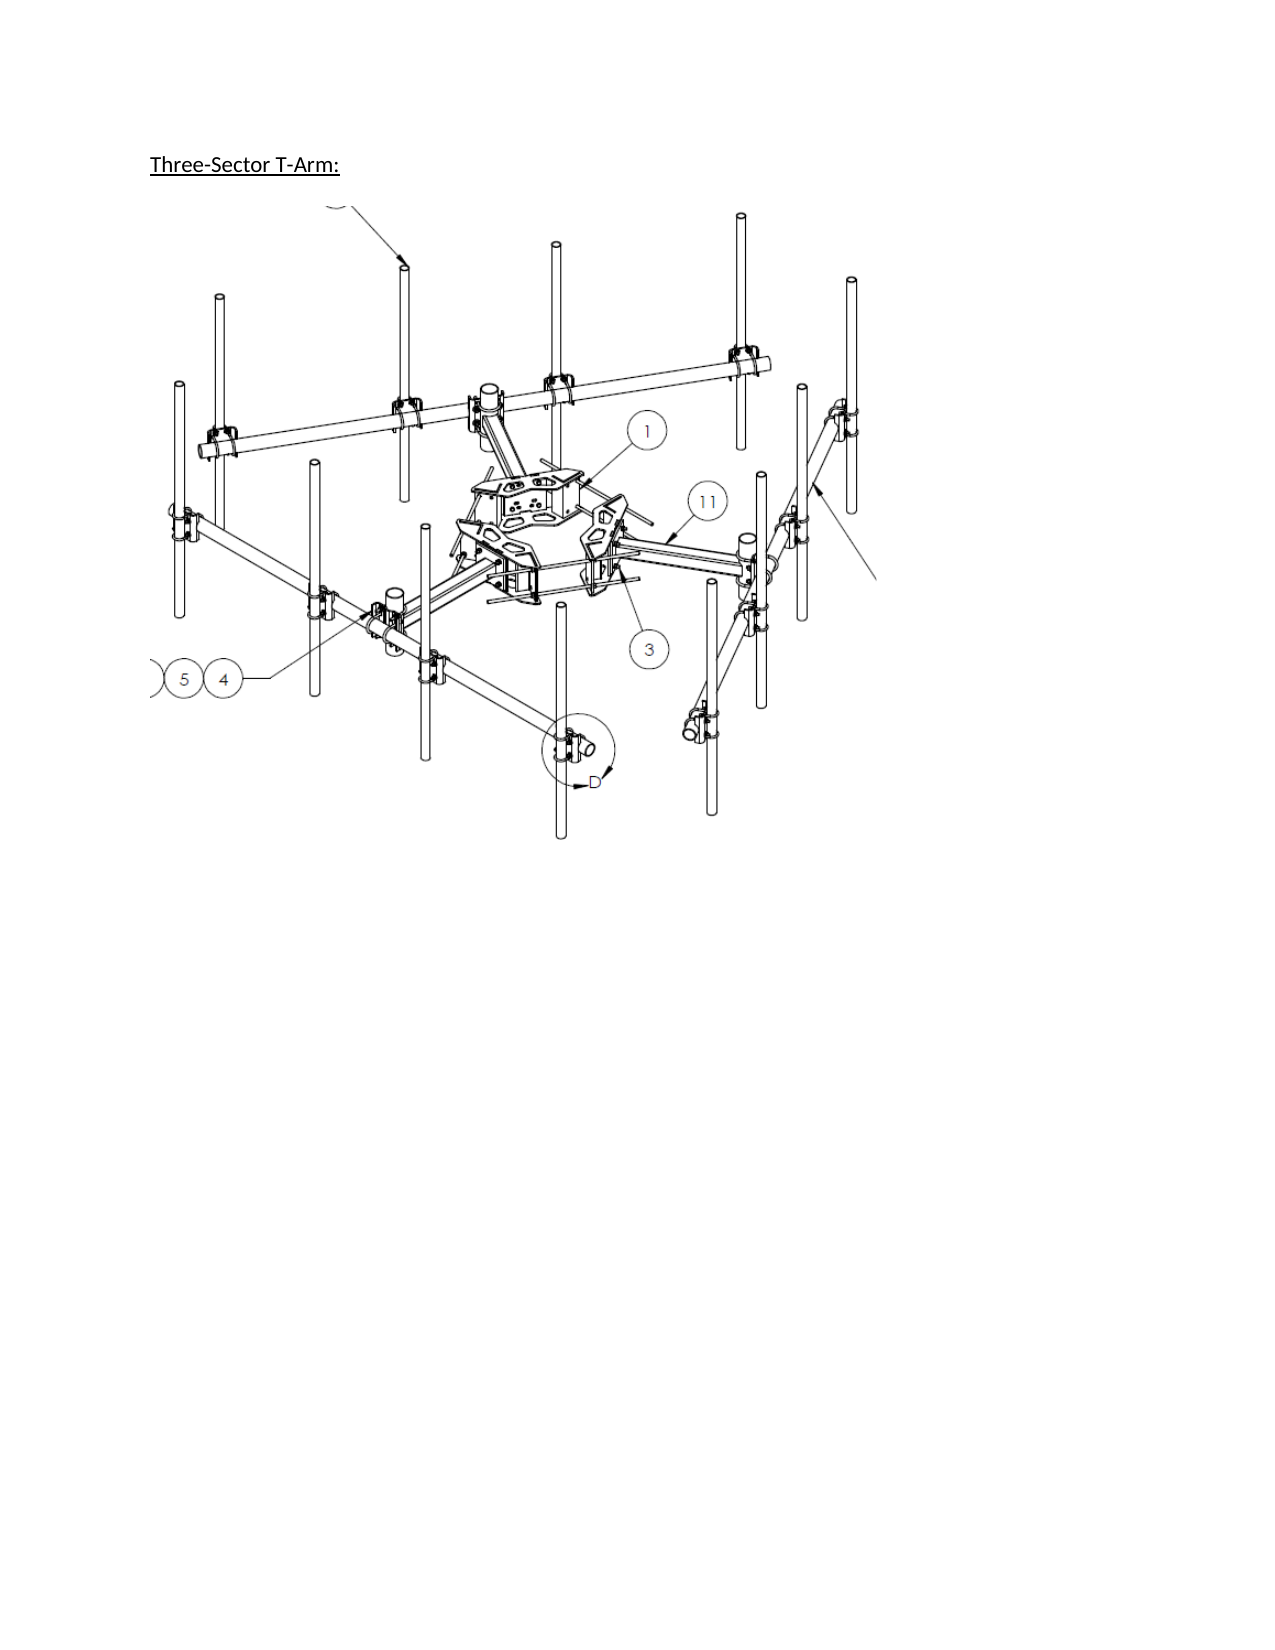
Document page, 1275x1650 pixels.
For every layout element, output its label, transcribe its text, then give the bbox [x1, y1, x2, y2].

text Three-Sector T-Arm: [150, 150, 1125, 178]
picture [150, 206, 877, 851]
